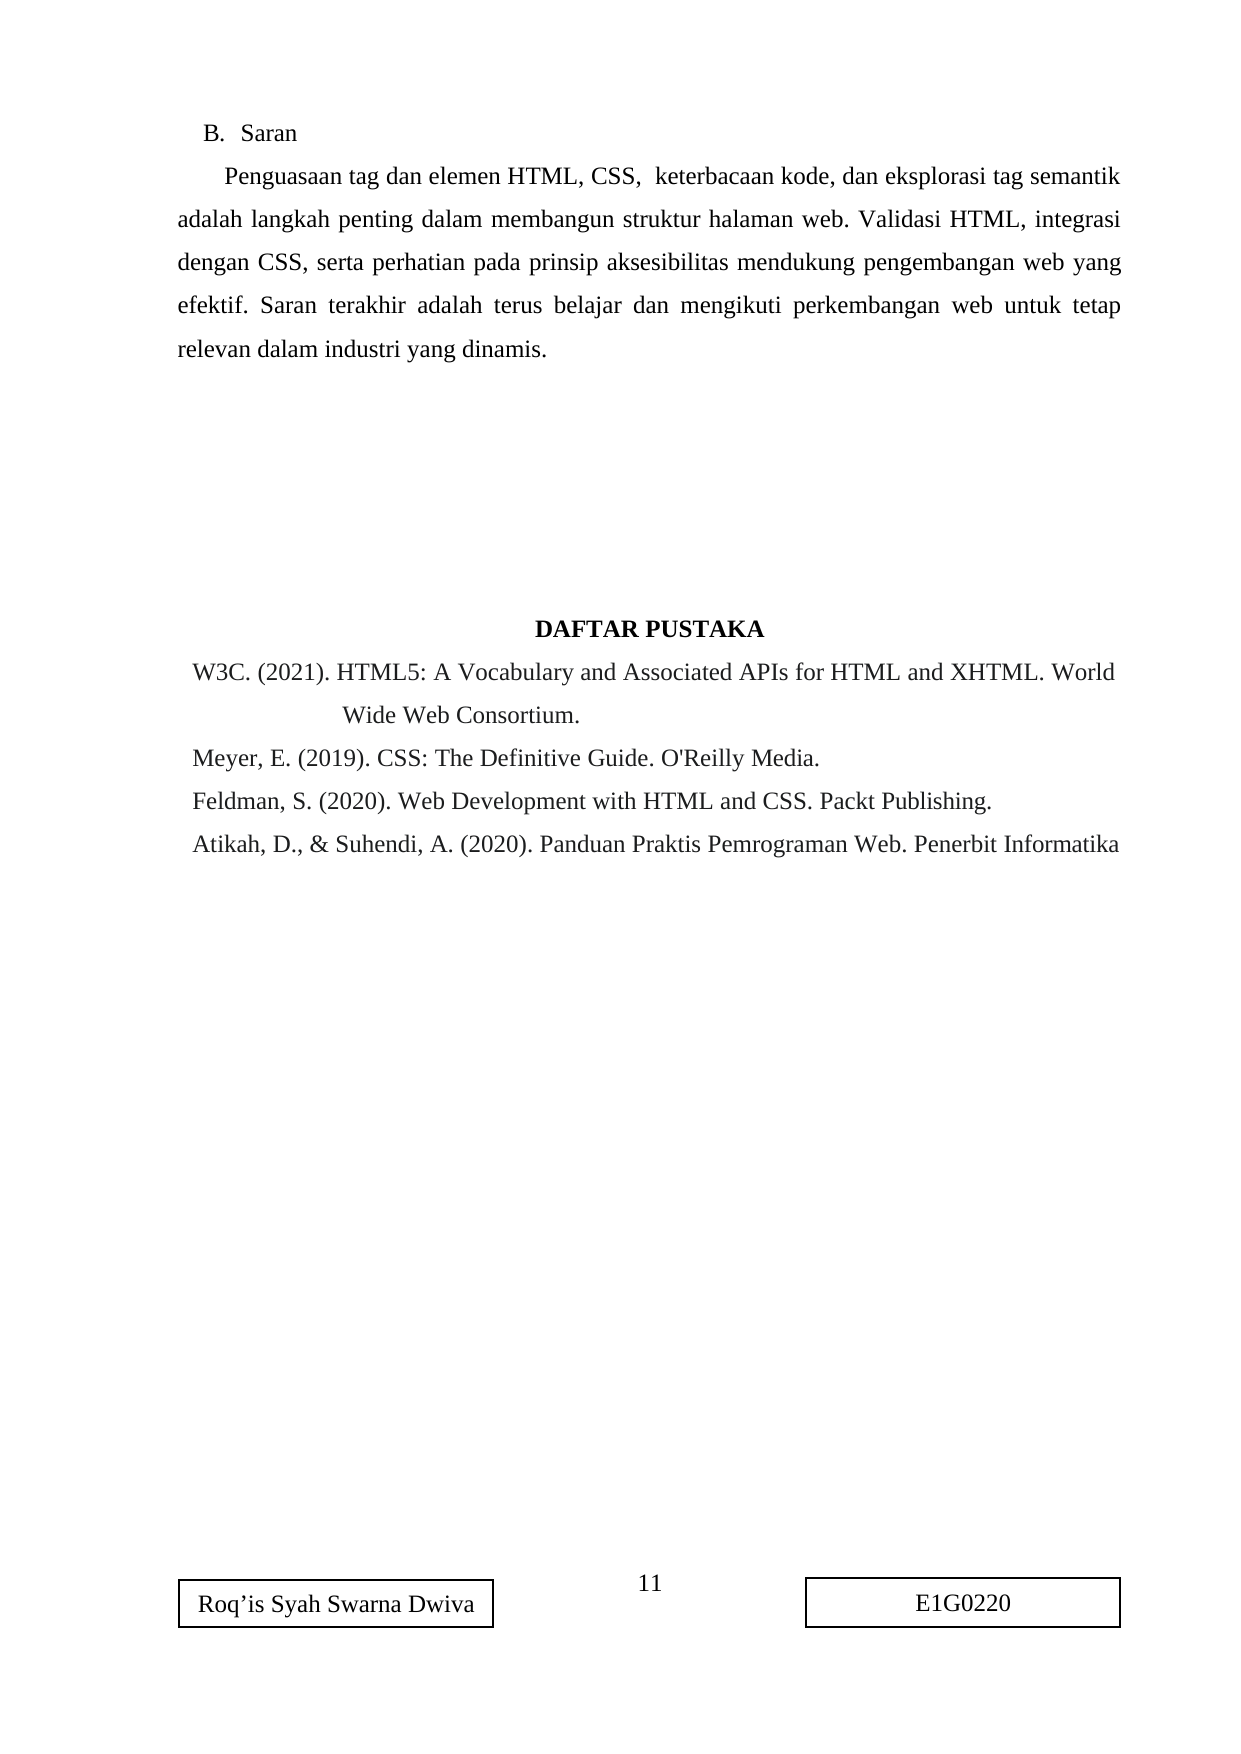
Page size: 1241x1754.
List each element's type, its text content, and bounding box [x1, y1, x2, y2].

text Penguasaan tag dan elemen HTML, CSS, keterbacaan kode, dan eksplorasi tag semantik adalah langkah penting dalam membangun struktur halaman web. Validasi HTML, integrasi dengan CSS, serta perhatian pada prinsip aksesibilitas mendukung pengembangan web yang efektif. Saran terakhir adalah terus belajar dan mengikuti perkembangan web untuk tetap relevan dalam industri yang dinamis. [177, 161, 1122, 362]
text Meyer, E. (2019). CSS: The Definitive Guide. O'Reilly Media. [192, 743, 1122, 772]
text Atikah, D., & Suhendi, A. (2020). Panduan Praktis Pemrograman Web. Penerbit Informatika [192, 829, 1122, 858]
list Saran [203, 118, 1122, 147]
text DAFTAR PUSTAKA [177, 614, 1122, 642]
text W3C. (2021). HTML5: A Vocabulary and Associated APIs for HTML and XHTML. World Wide Web Consortium. [192, 657, 1122, 729]
text Feldman, S. (2020). Web Development with HTML and CSS. Packt Publishing. [192, 786, 1122, 815]
